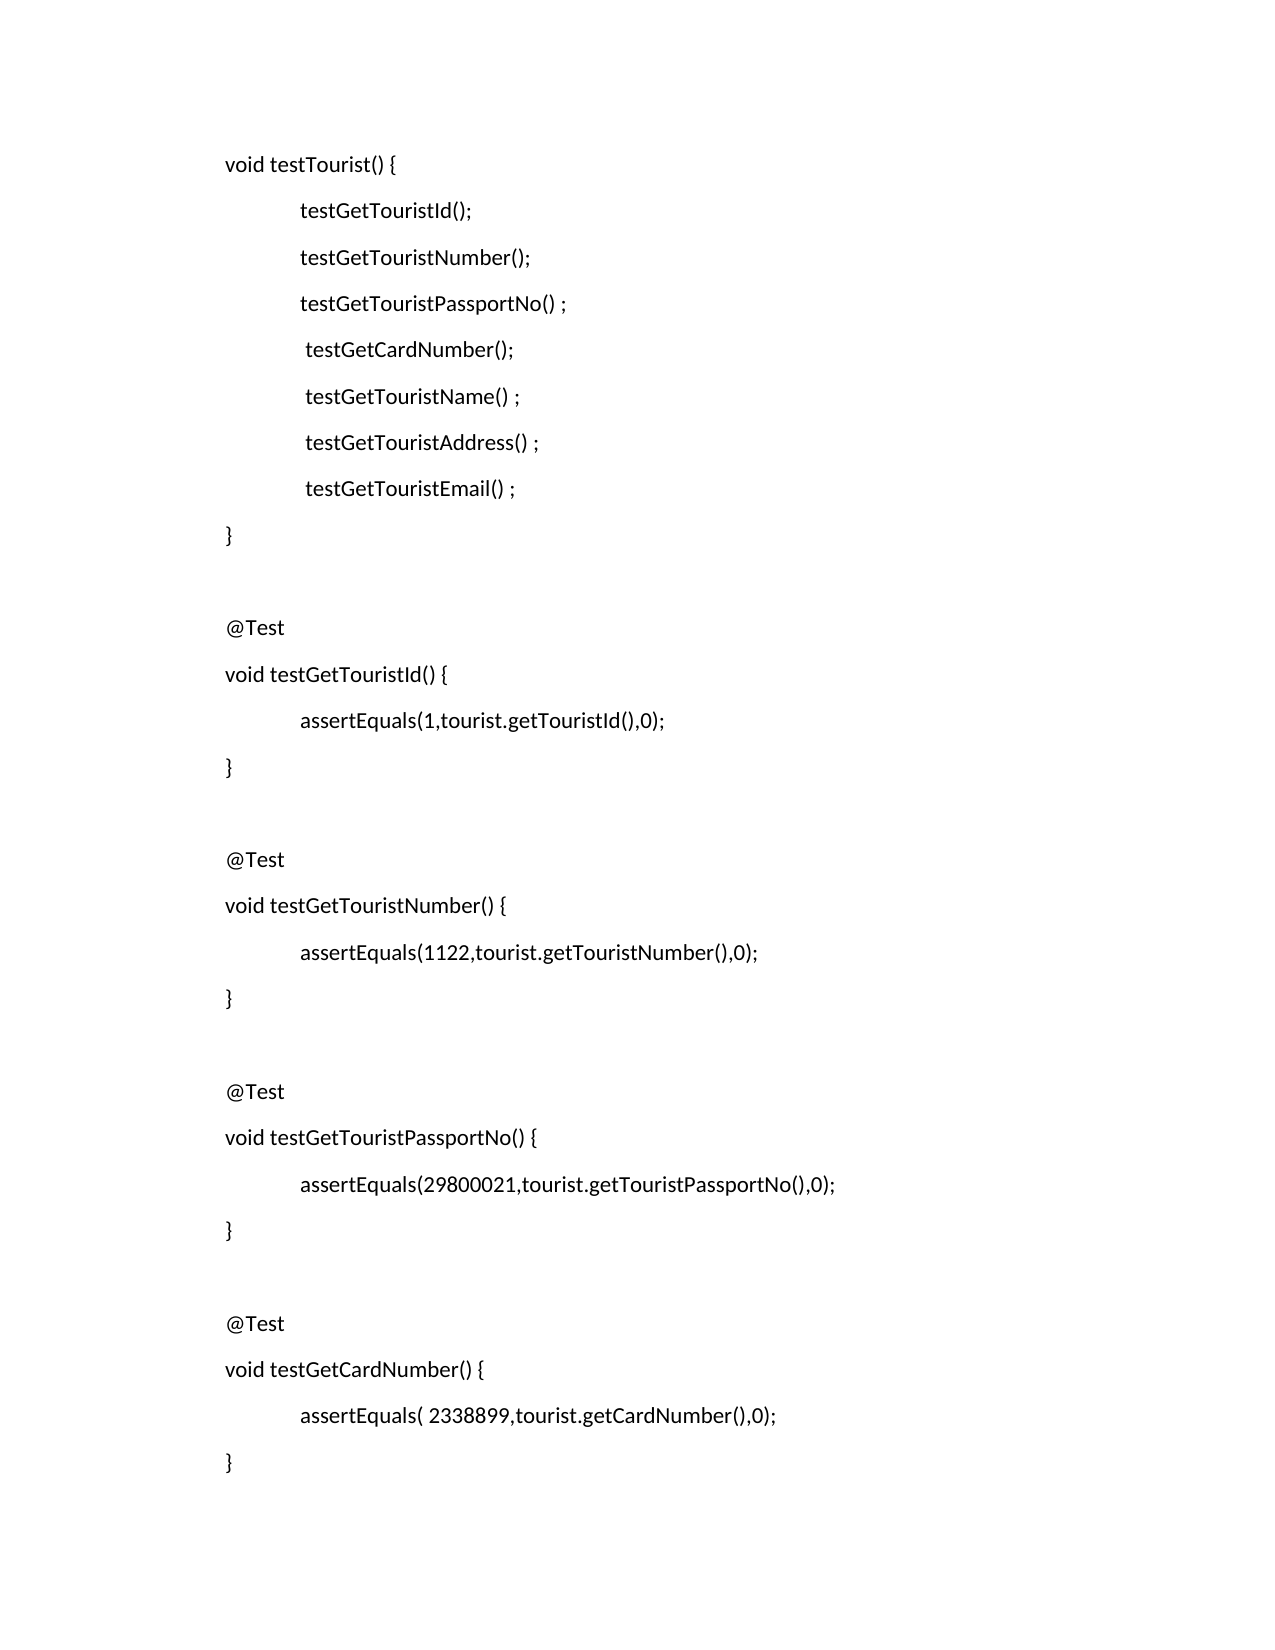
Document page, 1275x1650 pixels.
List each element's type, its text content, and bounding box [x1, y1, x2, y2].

text } [150, 1448, 1125, 1476]
text } [150, 521, 1125, 549]
text assertEquals(1,tourist.getTouristId(),0); [150, 706, 1125, 734]
text void testTourist() { [150, 150, 1125, 178]
text assertEquals(1122,tourist.getTouristNumber(),0); [150, 938, 1125, 966]
text @Test [150, 1077, 1125, 1105]
text testGetTouristName() ; [150, 382, 1125, 410]
text testGetTouristEmail() ; [150, 474, 1125, 502]
text assertEquals( 2338899,tourist.getCardNumber(),0); [150, 1402, 1125, 1429]
text } [150, 984, 1125, 1012]
text void testGetCardNumber() { [150, 1355, 1125, 1383]
text testGetTouristAddress() ; [150, 428, 1125, 456]
text } [150, 753, 1125, 781]
text testGetCardNumber(); [150, 335, 1125, 363]
text void testGetTouristPassportNo() { [150, 1123, 1125, 1151]
text testGetTouristId(); [150, 196, 1125, 224]
text assertEquals(29800021,tourist.getTouristPassportNo(),0); [150, 1170, 1125, 1198]
text testGetTouristPassportNo() ; [150, 289, 1125, 317]
text void testGetTouristId() { [150, 660, 1125, 688]
text testGetTouristNumber(); [150, 243, 1125, 271]
text @Test [150, 613, 1125, 642]
text @Test [150, 1309, 1125, 1337]
text void testGetTouristNumber() { [150, 892, 1125, 920]
text @Test [150, 845, 1125, 873]
text } [150, 1216, 1125, 1244]
